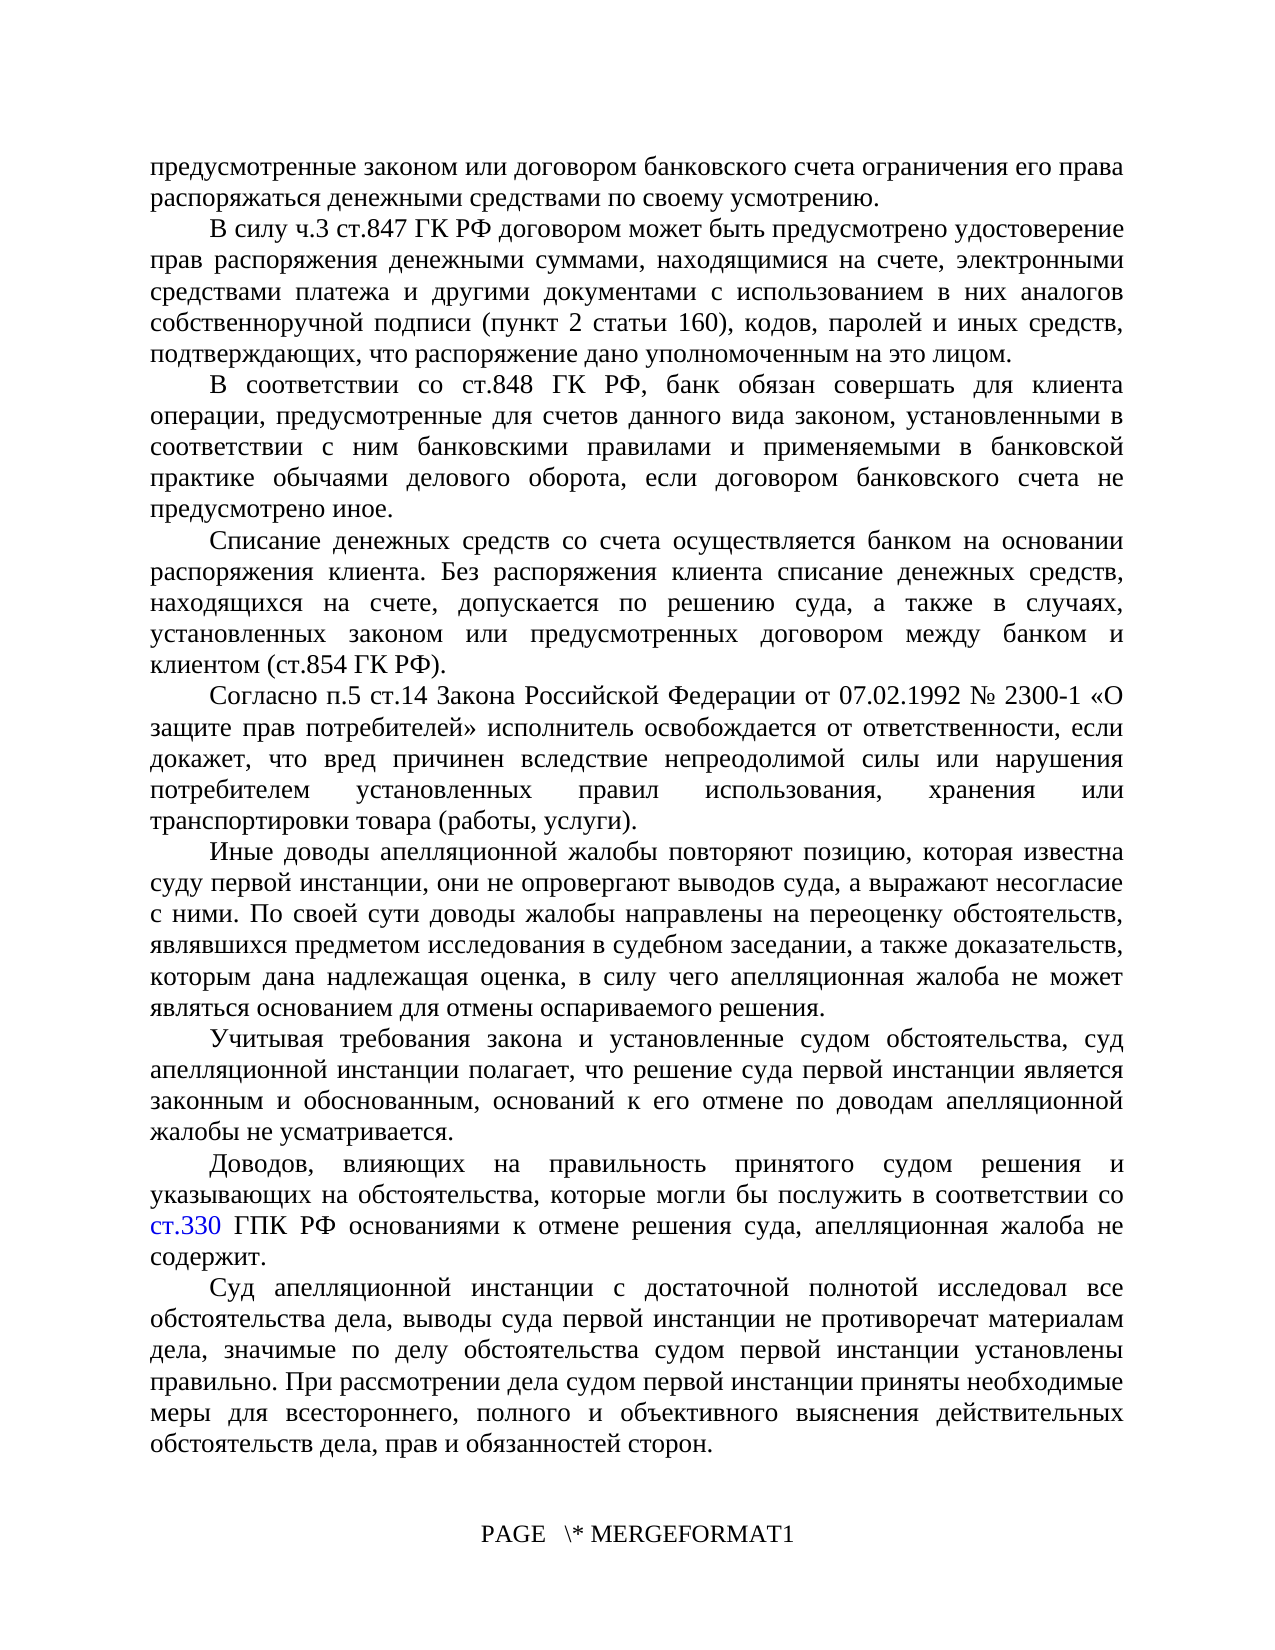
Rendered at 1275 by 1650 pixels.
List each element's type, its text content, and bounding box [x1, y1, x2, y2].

text В соответствии со ст.848 ГК РФ, банк обязан совершать для клиента операции, предусмотренные для счетов данного вида законом, установленными в соответствии с ним банковскими правилами и применяемыми в банковской практике обычаями делового оборота, если договором банковского счета не предусмотрено иное. [150, 368, 1125, 524]
text Согласно п.5 ст.14 Закона Российской Федерации от 07.02.1992 № 2300-1 «О защите прав потребителей» исполнитель освобождается от ответственности, если докажет, что вред причинен вследствие непреодолимой силы или нарушения потребителем установленных правил использования, хранения или транспортировки товара (работы, услуги). [150, 679, 1125, 835]
text Суд апелляционной инстанции с достаточной полнотой исследовал все обстоятельства дела, выводы суда первой инстанции не противоречат материалам дела, значимые по делу обстоятельства судом первой инстанции установлены правильно. При рассмотрении дела судом первой инстанции приняты необходимые меры для всестороннего, полного и объективного выяснения действительных обстоятельств дела, прав и обязанностей сторон. [150, 1271, 1125, 1458]
text Доводов, влияющих на правильность принятого судом решения и указывающих на обстоятельства, которые могли бы послужить в соответствии со ст.330 ГПК РФ основаниями к отмене решения суда, апелляционная жалоба не содержит. [150, 1147, 1125, 1271]
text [150, 150, 1125, 212]
text В силу ч.3 ст.847 ГК РФ договором может быть предусмотрено удостоверение прав распоряжения денежными суммами, находящимися на счете, электронными средствами платежа и другими документами с использованием в них аналогов собственноручной подписи (пункт 2 статьи 160), кодов, паролей и иных средств, подтверждающих, что распоряжение дано уполномоченным на это лицом. [150, 212, 1125, 368]
text Списание денежных средств со счета осуществляется банком на основании распоряжения клиента. Без распоряжения клиента списание денежных средств, находящихся на счете, допускается по решению суда, а также в случаях, установленных законом или предусмотренных договором между банком и клиентом (ст.854 ГК РФ). [150, 524, 1125, 679]
text Учитывая требования закона и установленные судом обстоятельства, суд апелляционной инстанции полагает, что решение суда первой инстанции является законным и обоснованным, оснований к его отмене по доводам апелляционной жалобы не усматривается. [150, 1022, 1125, 1147]
text Иные доводы апелляционной жалобы повторяют позицию, которая известна суду первой инстанции, они не опровергают выводов суда, а выражают несогласие с ними. По своей сути доводы жалобы направлены на переоценку обстоятельств, являвшихся предметом исследования в судебном заседании, а также доказательств, которым дана надлежащая оценка, в силу чего апелляционная жалоба не может являться основанием для отмены оспариваемого решения. [150, 835, 1125, 1022]
